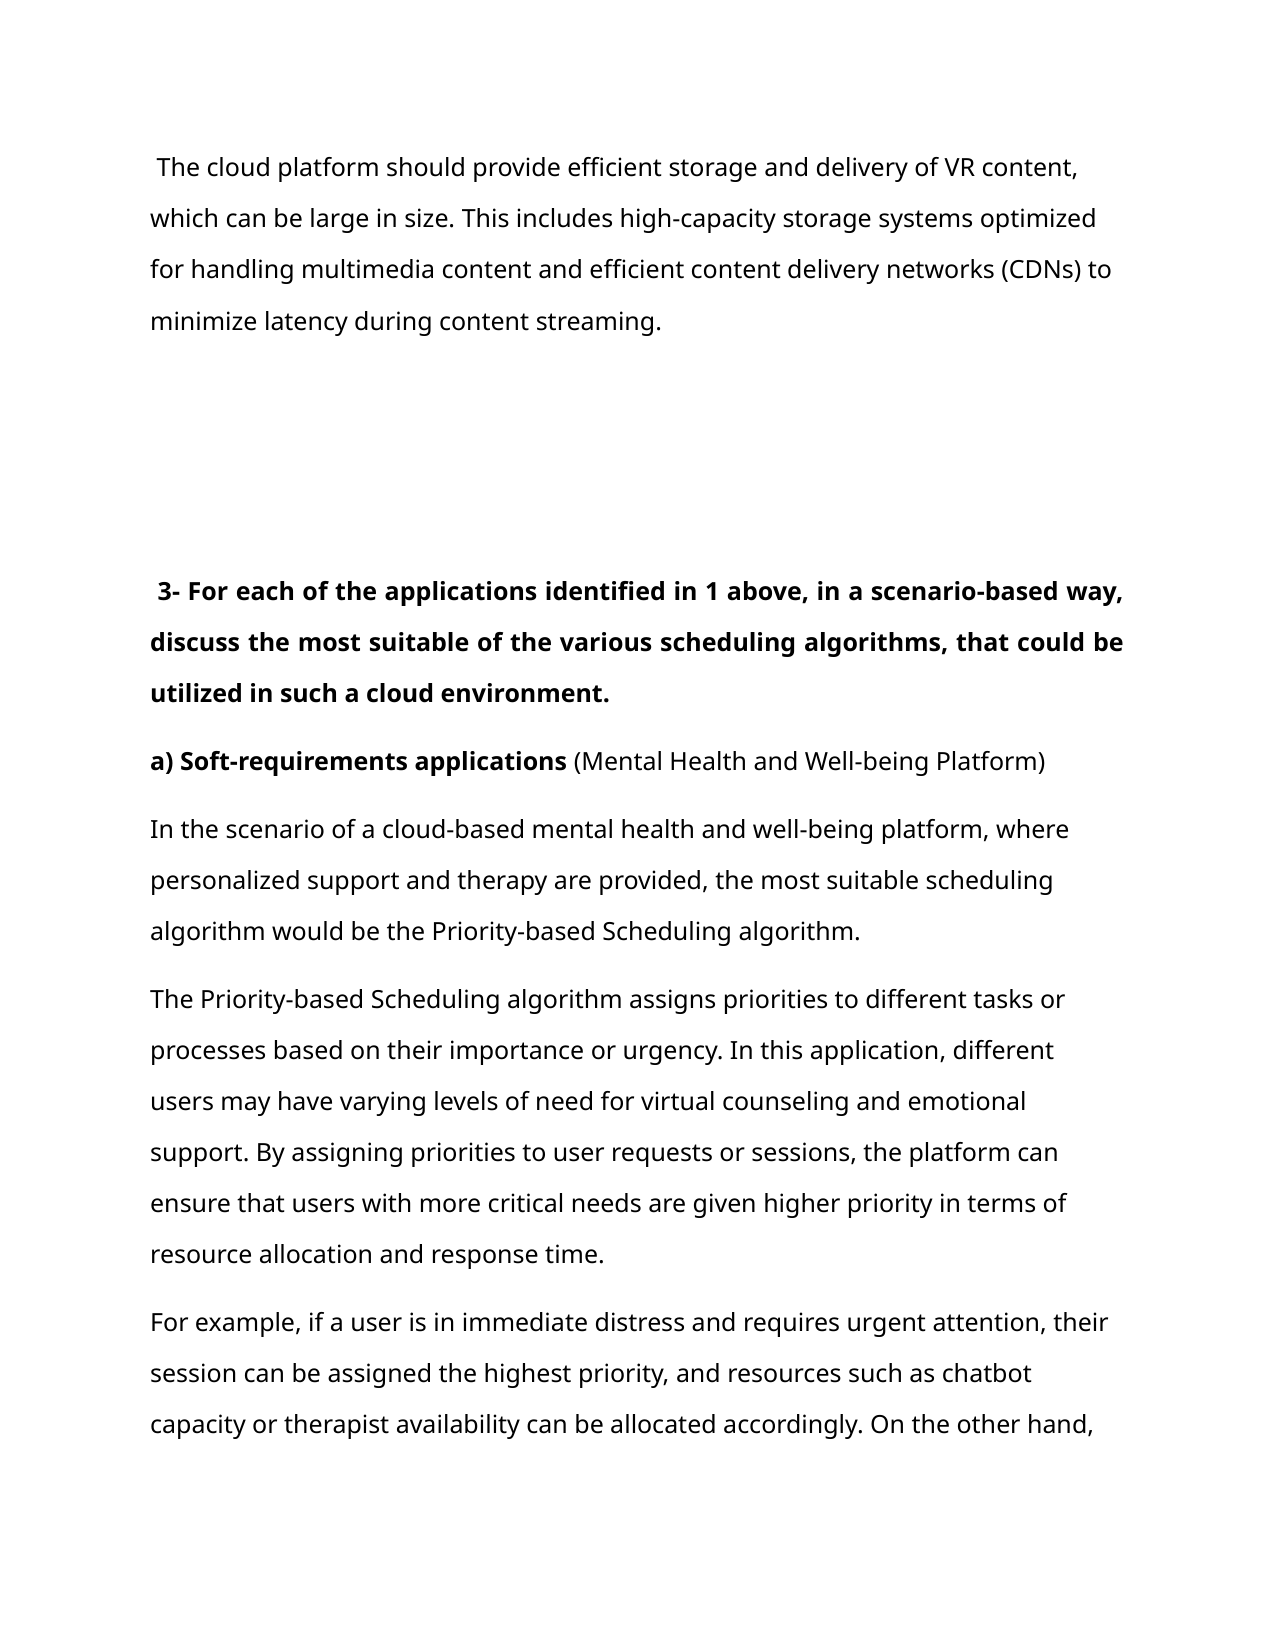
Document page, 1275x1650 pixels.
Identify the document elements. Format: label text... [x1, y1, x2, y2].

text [150, 1304, 1125, 1440]
text 3- For each of the applications identified in 1 above, in a scenario-based way, discuss the most suitable of the various scheduling algorithms, that could be utilized in such a cloud environment. [150, 574, 1125, 710]
text In the scenario of a cloud-based mental health and well-being platform, where personalized support and therapy are provided, the most suitable scheduling algorithm would be the Priority-based Scheduling algorithm. [150, 811, 1125, 948]
text The cloud platform should provide efficient storage and delivery of VR content, which can be large in size. This includes high-capacity storage systems optimized for handling multimedia content and efficient content delivery networks (CDNs) to minimize latency during content streaming. [150, 150, 1125, 337]
text The Priority-based Scheduling algorithm assigns priorities to different tasks or processes based on their importance or urgency. In this application, different users may have varying levels of need for virtual counseling and emotional support. By assigning priorities to user requests or sessions, the platform can ensure that users with more critical needs are given higher priority in terms of resource allocation and response time. [150, 981, 1125, 1271]
text a) Soft-requirements applications (Mental Health and Well-being Platform) [150, 744, 1125, 778]
